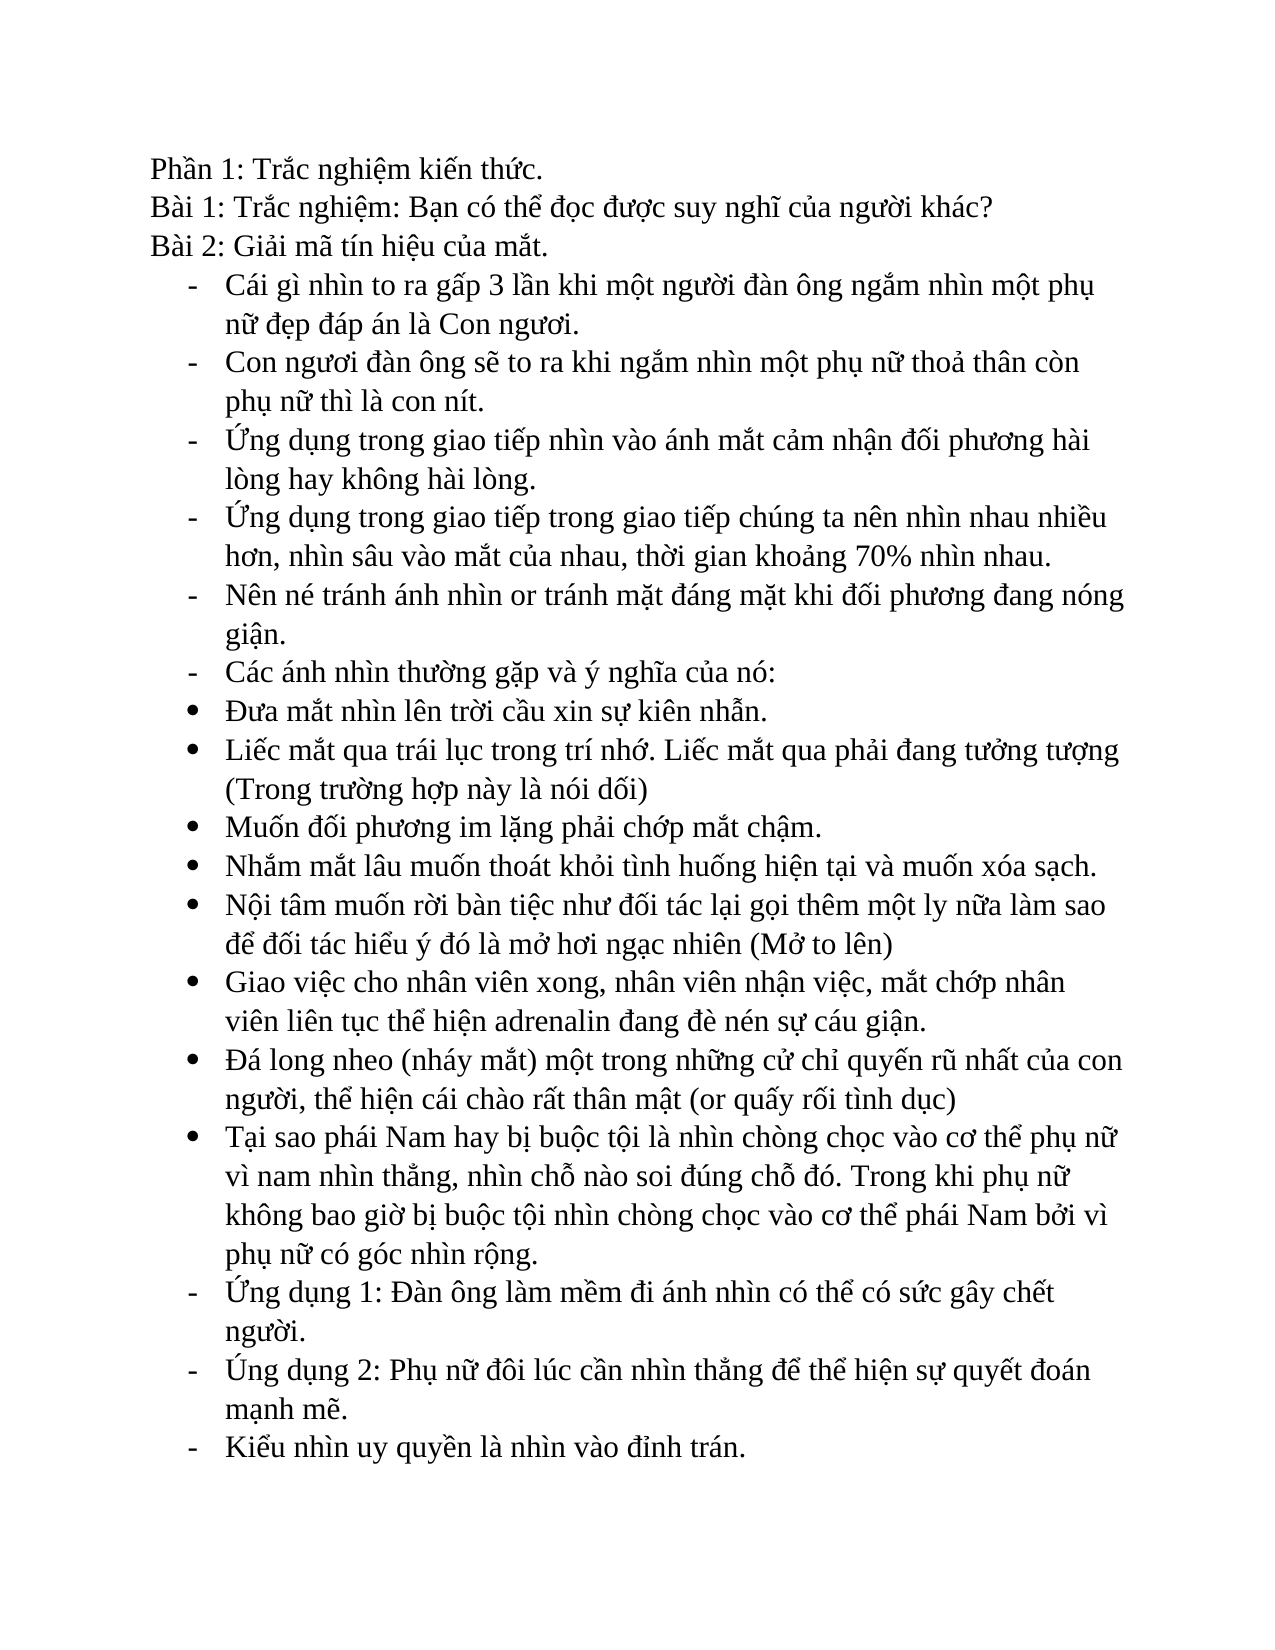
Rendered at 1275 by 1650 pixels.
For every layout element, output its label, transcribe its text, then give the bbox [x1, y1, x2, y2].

list Úng dụng 2: Phụ nữ đôi lúc cần nhìn thẳng để thể hiện sự quyết đoán mạnh mẽ. [187, 1351, 1125, 1426]
list Tại sao phái Nam hay bị buộc tội là nhìn chòng chọc vào cơ thể phụ nữ vì nam nhìn thẳng, nhìn chỗ nào soi đúng chỗ đó. Trong khi phụ nữ không bao giờ bị buộc tội nhìn chòng chọc vào cơ thể phái Nam bởi vì phụ nữ có góc nhìn rộng. [187, 1119, 1125, 1271]
list Các ánh nhìn thường gặp và ý nghĩa của nó: [187, 654, 1125, 690]
list Muốn đối phương im lặng phải chớp mắt chậm. [187, 809, 1125, 845]
list Nên né tránh ánh nhìn or tránh mặt đáng mặt khi đối phương đang nóng giận. [187, 576, 1125, 651]
list Liếc mắt qua trái lục trong trí nhớ. Liếc mắt qua phải đang tưởng tượng (Trong trường hợp này là nói dối) [187, 731, 1125, 806]
list Cái gì nhìn to ra gấp 3 lần khi một người đàn ông ngắm nhìn một phụ nữ đẹp đáp án là Con ngươi. [187, 266, 1125, 341]
list Ứng dụng trong giao tiếp trong giao tiếp chúng ta nên nhìn nhau nhiều hơn, nhìn sâu vào mắt của nhau, thời gian khoảng 70% nhìn nhau. [187, 499, 1125, 573]
list Đưa mắt nhìn lên trời cầu xin sự kiên nhẫn. [187, 692, 1125, 728]
text Phần 1: Trắc nghiệm kiến thức. [150, 150, 1125, 186]
list Nội tâm muốn rời bàn tiệc như đối tác lại gọi thêm một ly nữa làm sao để đối tác hiểu ý đó là mở hơi ngạc nhiên (Mở to lên) [187, 886, 1125, 961]
text Bài 2: Giải mã tín hiệu của mắt. [150, 227, 1125, 263]
list Đá long nheo (nháy mắt) một trong những cử chỉ quyến rũ nhất của con người, thể hiện cái chào rất thân mật (or quấy rối tình dục) [187, 1041, 1125, 1116]
list Con ngươi đàn ông sẽ to ra khi ngắm nhìn một phụ nữ thoả thân còn phụ nữ thì là con nít. [187, 344, 1125, 418]
list Kiểu nhìn uy quyền là nhìn vào đỉnh trán. [187, 1429, 1125, 1465]
list Giao việc cho nhân viên xong, nhân viên nhận việc, mắt chớp nhân viên liên tục thể hiện adrenalin đang đè nén sự cáu giận. [187, 964, 1125, 1038]
list Ứng dụng trong giao tiếp nhìn vào ánh mắt cảm nhận đối phương hài lòng hay không hài lòng. [187, 421, 1125, 496]
list Ứng dụng 1: Đàn ông làm mềm đi ánh nhìn có thể có sức gây chết người. [187, 1274, 1125, 1348]
text Bài 1: Trắc nghiệm: Bạn có thể đọc được suy nghĩ của người khác? [150, 189, 1125, 225]
list Nhắm mắt lâu muốn thoát khỏi tình huống hiện tại và muốn xóa sạch. [187, 847, 1125, 883]
